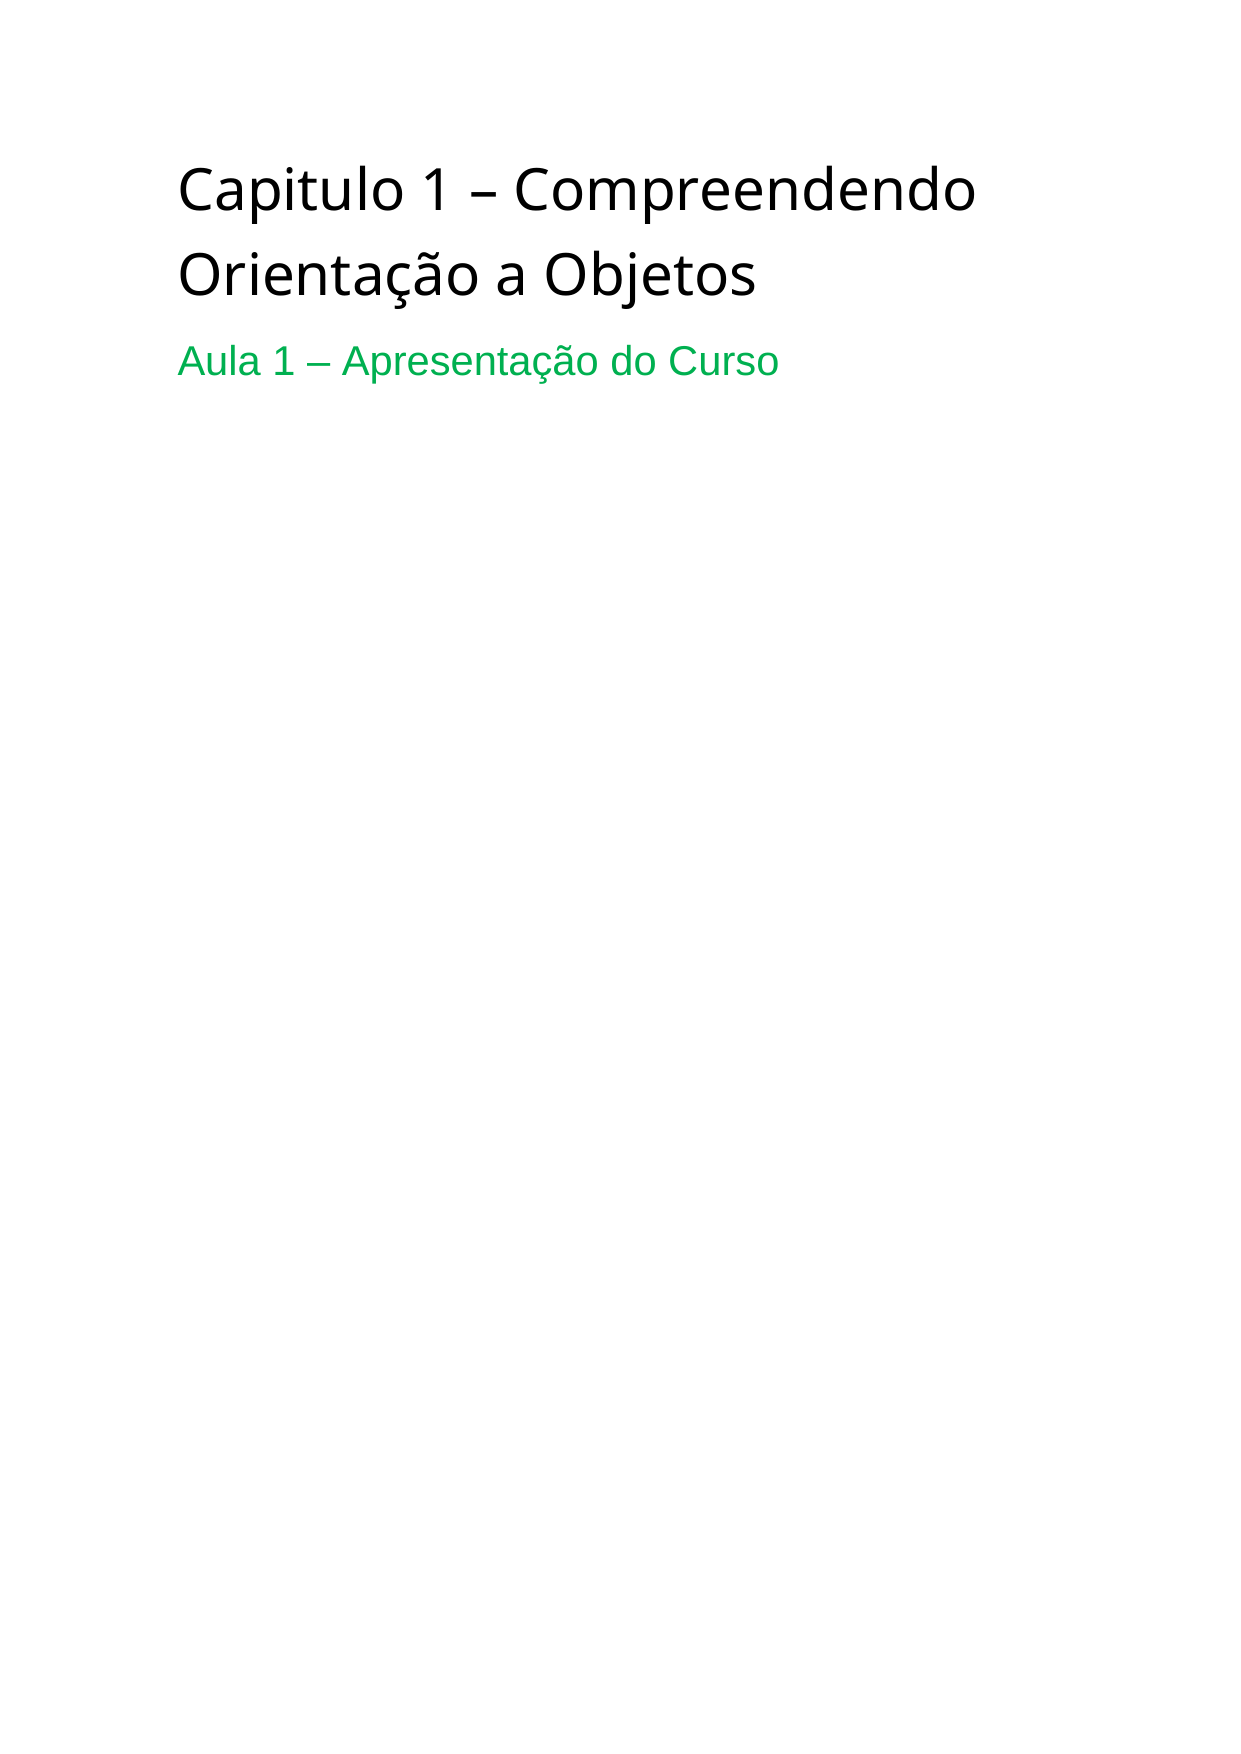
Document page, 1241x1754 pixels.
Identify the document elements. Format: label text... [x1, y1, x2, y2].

text Capitulo 1 – Compreendendo Orientação a Objetos [177, 148, 1063, 313]
text Aula 1 – Apresentação do Curso [177, 336, 1063, 384]
